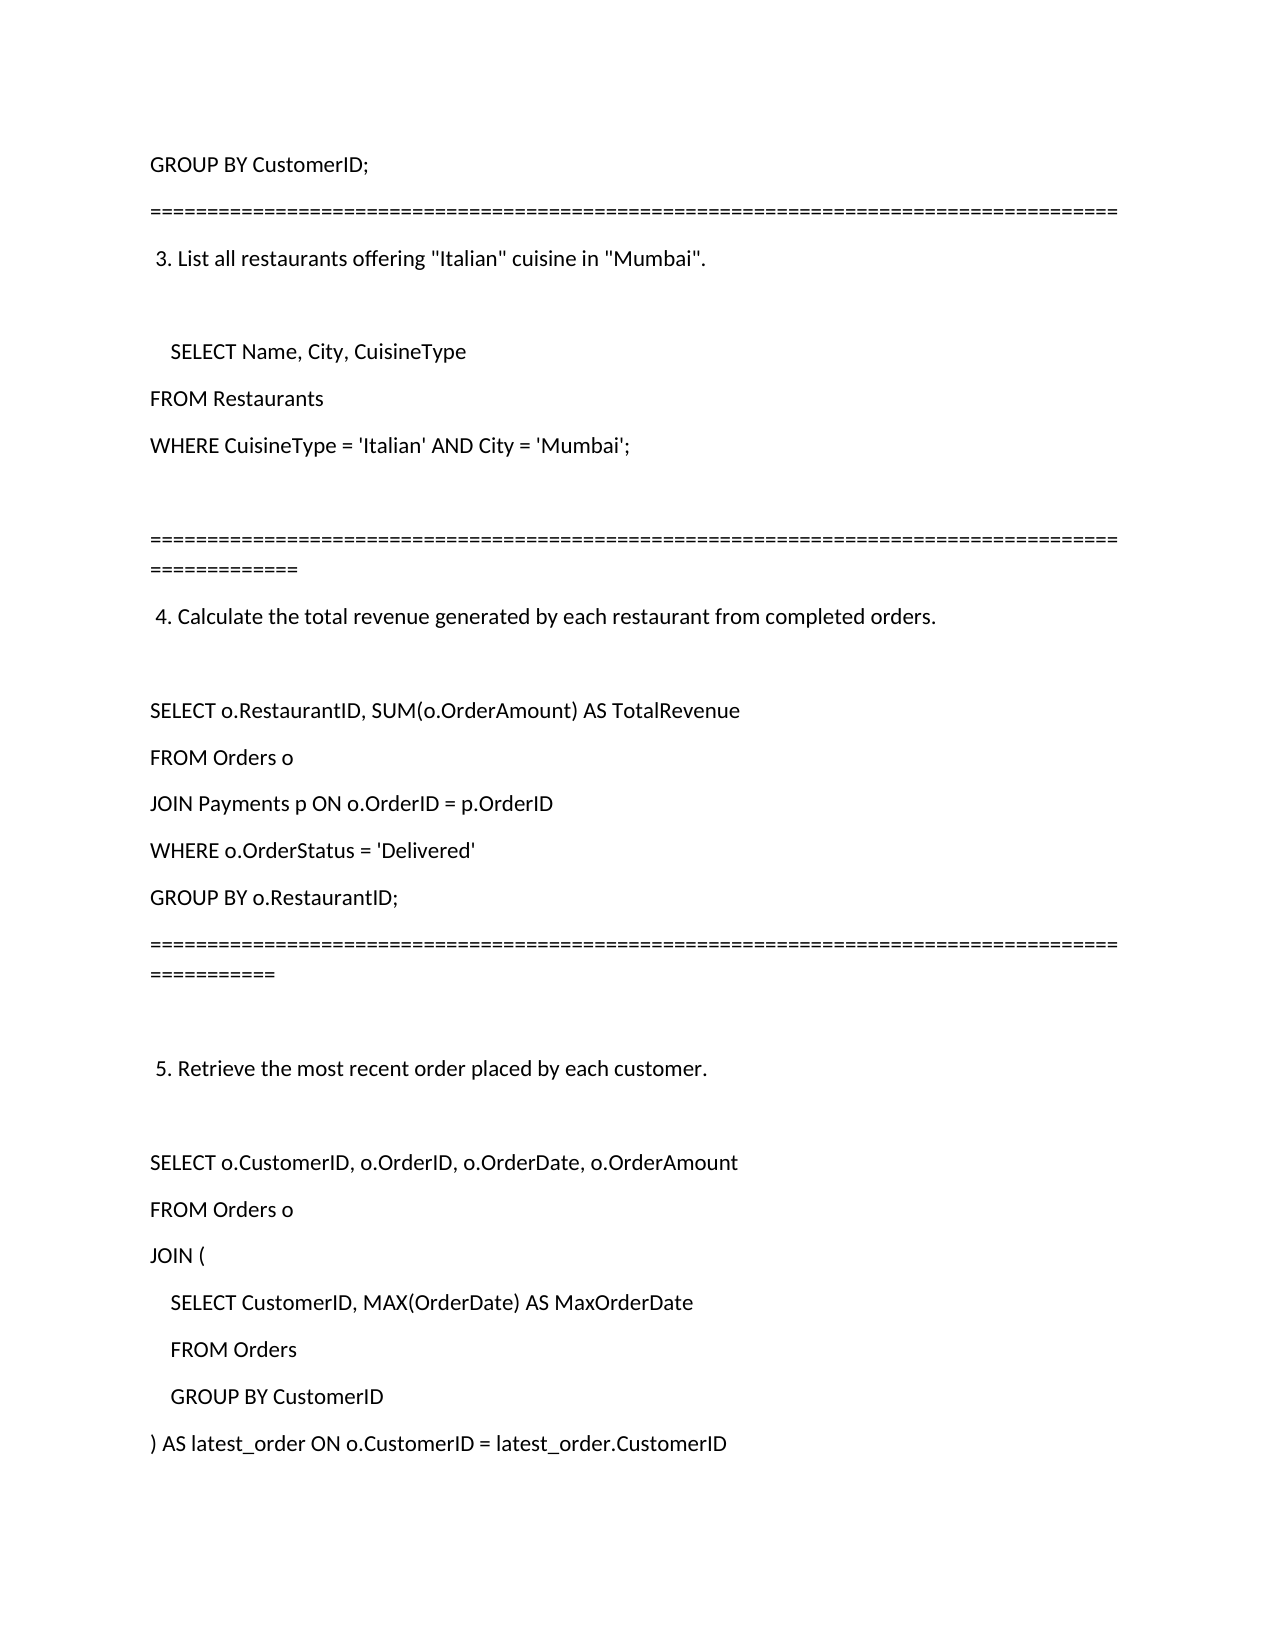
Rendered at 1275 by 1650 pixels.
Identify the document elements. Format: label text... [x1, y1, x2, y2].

text SELECT CustomerID, MAX(OrderDate) AS MaxOrderDate [150, 1288, 1125, 1317]
text ================================================================================================== [150, 525, 1125, 583]
text FROM Orders o [150, 743, 1125, 771]
text FROM Orders o [150, 1195, 1125, 1223]
text JOIN Payments p ON o.OrderID = p.OrderID [150, 789, 1125, 818]
text WHERE CuisineType = 'Italian' AND City = 'Mumbai'; [150, 431, 1125, 459]
text 3. List all restaurants offering "Italian" cuisine in "Mumbai". [150, 244, 1125, 272]
text SELECT Name, City, CuisineType [150, 337, 1125, 366]
text GROUP BY o.RestaurantID; [150, 883, 1125, 911]
text 4. Calculate the total revenue generated by each restaurant from completed orders. [150, 602, 1125, 630]
text FROM Restaurants [150, 384, 1125, 412]
text ) AS latest_order ON o.CustomerID = latest_order.CustomerID [150, 1429, 1125, 1457]
text WHERE o.OrderStatus = 'Delivered' [150, 836, 1125, 864]
text ================================================================================================ [150, 930, 1125, 988]
text SELECT o.CustomerID, o.OrderID, o.OrderDate, o.OrderAmount [150, 1148, 1125, 1176]
text FROM Orders [150, 1335, 1125, 1363]
text ===================================================================================== [150, 197, 1125, 225]
text 5. Retrieve the most recent order placed by each customer. [150, 1054, 1125, 1082]
text GROUP BY CustomerID [150, 1382, 1125, 1410]
text SELECT o.RestaurantID, SUM(o.OrderAmount) AS TotalRevenue [150, 696, 1125, 724]
text JOIN ( [150, 1242, 1125, 1270]
text GROUP BY CustomerID; [150, 150, 1125, 178]
